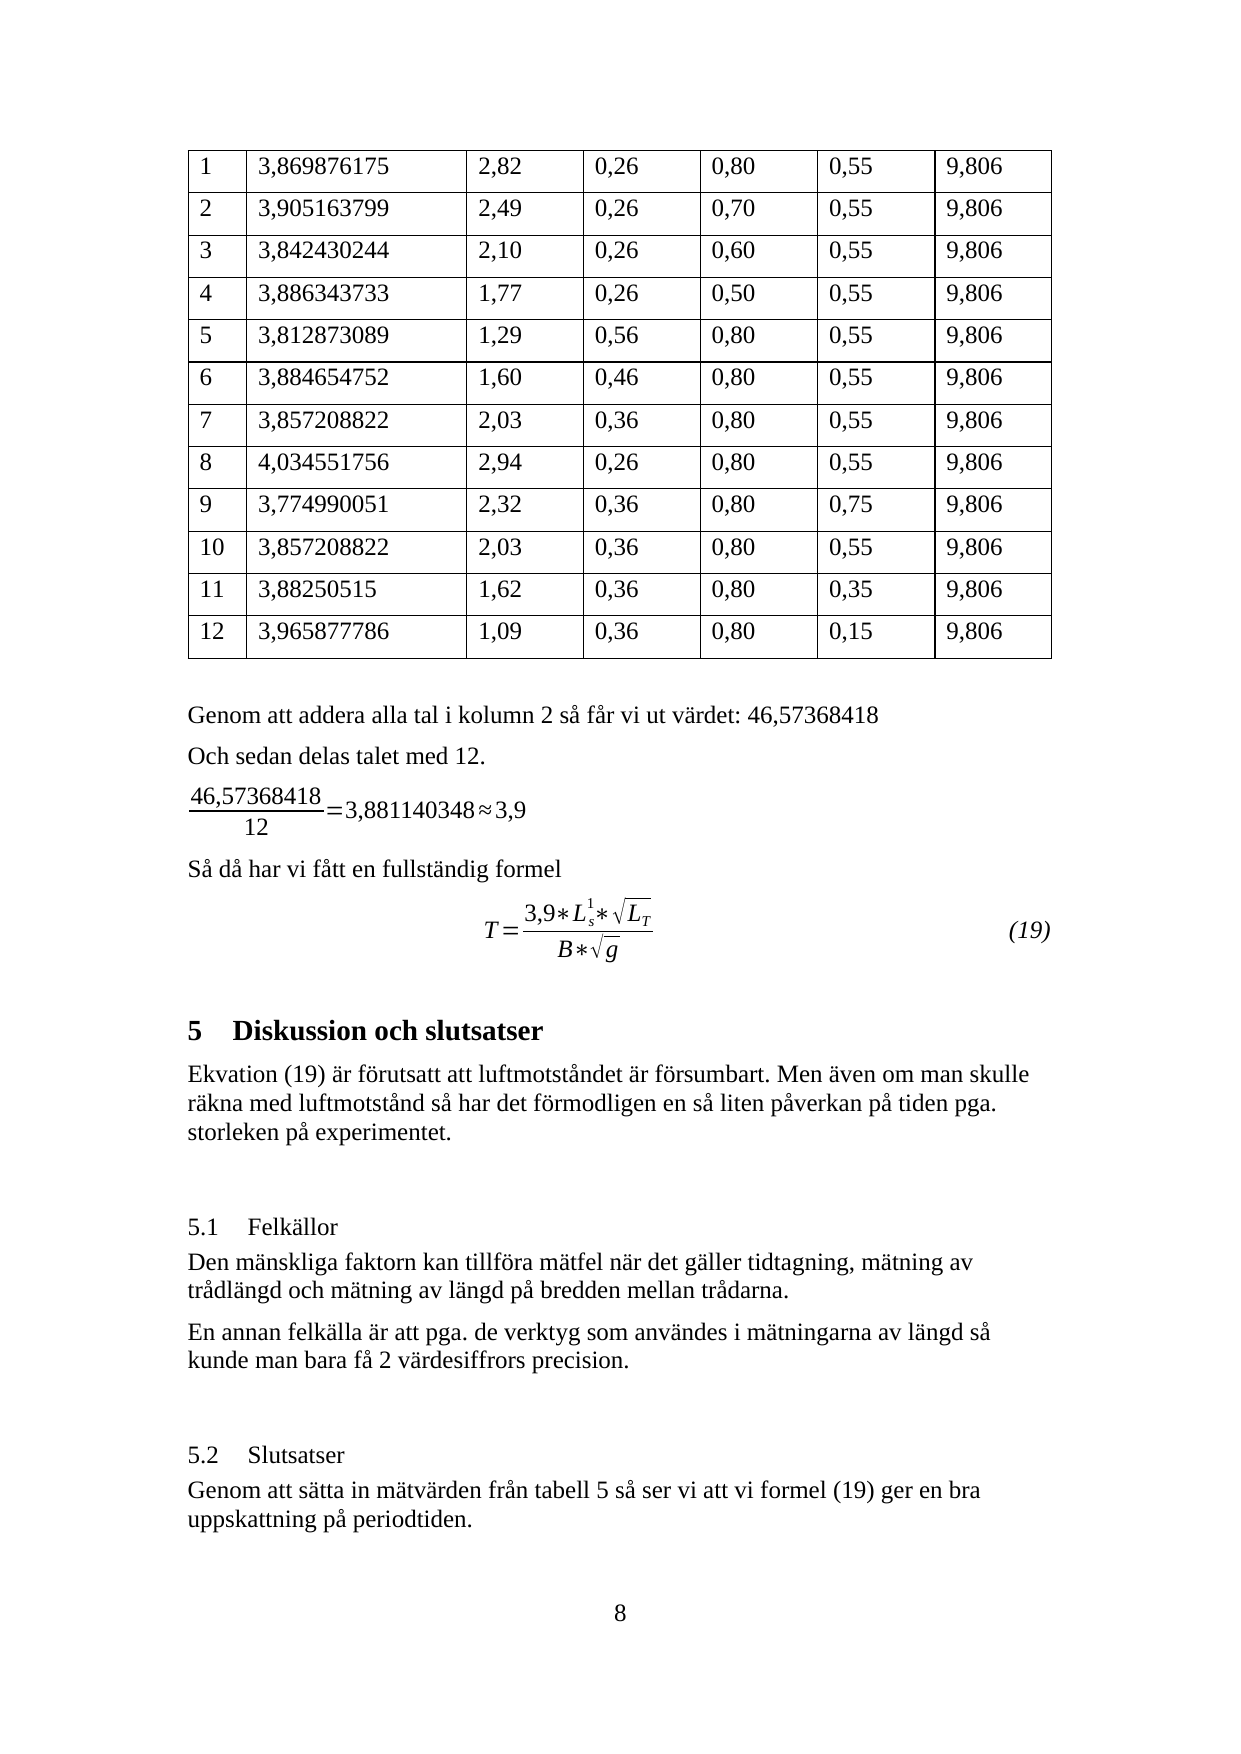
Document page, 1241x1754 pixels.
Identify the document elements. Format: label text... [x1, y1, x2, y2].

table_cell 12 [189, 616, 246, 657]
table_cell 9,806 [936, 320, 1051, 361]
table_cell 2 [189, 193, 246, 234]
text Genom att sätta in mätvärden från tabell 5 så ser vi att vi formel (19) ger en bra uppskattning på periodtiden. [187, 1476, 1053, 1533]
text Och sedan delas talet med 12. [187, 741, 1053, 770]
table_cell 7 [189, 405, 246, 446]
table_cell 0,36 [584, 489, 700, 531]
table_cell 9,806 [936, 278, 1051, 319]
table_cell 0,26 [584, 278, 700, 319]
table_cell 3,774990051 [247, 489, 466, 531]
table_cell 0,80 [701, 151, 817, 192]
table_cell 9,806 [936, 532, 1051, 573]
table_cell 3,965877786 [247, 616, 466, 657]
table_cell 0,50 [701, 278, 817, 319]
table_cell 0,60 [701, 236, 817, 277]
table_cell 0,36 [584, 532, 700, 573]
table_cell 2,03 [467, 532, 583, 573]
table_cell 9,806 [936, 405, 1051, 446]
table_cell 0,80 [701, 447, 817, 488]
table_cell 8 [189, 447, 246, 488]
table_cell 0,55 [818, 447, 934, 488]
table_cell 0,36 [584, 574, 700, 615]
table_cell 0,26 [584, 447, 700, 488]
table_cell 9,806 [936, 193, 1051, 234]
table_cell 0,55 [818, 278, 934, 319]
table_cell 1 [189, 151, 246, 192]
text (19) [187, 895, 1053, 963]
table_cell 6 [189, 363, 246, 404]
table_cell 0,55 [818, 151, 934, 192]
table_cell 0,36 [584, 405, 700, 446]
table_cell 0,55 [818, 193, 934, 234]
text Så då har vi fått en fullständig formel [187, 854, 1053, 882]
table_cell 2,49 [467, 193, 583, 234]
table_cell 2,03 [467, 405, 583, 446]
table_cell 1,60 [467, 363, 583, 404]
table_cell 3,88250515 [247, 574, 466, 615]
table_cell 2,94 [467, 447, 583, 488]
table_cell 3 [189, 236, 246, 277]
table_cell 0,55 [818, 532, 934, 573]
table_cell 5 [189, 320, 246, 361]
table_cell 0,80 [701, 532, 817, 573]
table_cell 2,82 [467, 151, 583, 192]
table_cell 3,812873089 [247, 320, 466, 361]
table_cell 0,55 [818, 320, 934, 361]
text Ekvation (19) är förutsatt att luftmotståndet är försumbart. Men även om man skulle räkna med luftmotstånd så har det förmodligen en så liten påverkan på tiden pga. storleken på experimentet. [187, 1059, 1053, 1146]
table_cell 0,55 [818, 363, 934, 404]
table_cell 9,806 [936, 447, 1051, 488]
table_cell 9,806 [936, 363, 1051, 404]
subtitle Felkällor [187, 1212, 1053, 1241]
table_cell 4 [189, 278, 246, 319]
table_cell 0,80 [701, 320, 817, 361]
table_cell 0,80 [701, 574, 817, 615]
table_cell 3,884654752 [247, 363, 466, 404]
table_cell 1,29 [467, 320, 583, 361]
table_cell 0,80 [701, 616, 817, 657]
table_cell 3,857208822 [247, 405, 466, 446]
table_cell 9,806 [936, 616, 1051, 657]
table_cell 9,806 [936, 574, 1051, 615]
table_cell 0,15 [818, 616, 934, 657]
text Genom att addera alla tal i kolumn 2 så får vi ut värdet: 46,57368418 [187, 700, 1053, 728]
table_cell 4,034551756 [247, 447, 466, 488]
table_cell 9,806 [936, 151, 1051, 192]
table_cell 3,857208822 [247, 532, 466, 573]
table_cell 0,70 [701, 193, 817, 234]
table_cell 0,55 [818, 405, 934, 446]
table_cell 0,80 [701, 405, 817, 446]
table_cell 3,842430244 [247, 236, 466, 277]
table_cell 0,36 [584, 616, 700, 657]
table_cell 9 [189, 489, 246, 531]
table_cell 0,35 [818, 574, 934, 615]
table_cell 0,46 [584, 363, 700, 404]
table_cell 0,26 [584, 193, 700, 234]
table_cell 3,905163799 [247, 193, 466, 234]
table_cell 1,62 [467, 574, 583, 615]
text Den mänskliga faktorn kan tillföra mätfel när det gäller tidtagning, mätning av trådlängd och mätning av längd på bredden mellan trådarna. [187, 1247, 1053, 1304]
table_cell 3,869876175 [247, 151, 466, 192]
table_cell 1,77 [467, 278, 583, 319]
table_cell 9,806 [936, 236, 1051, 277]
table_cell 0,75 [818, 489, 934, 531]
table_cell 9,806 [936, 489, 1051, 531]
table_cell 0,80 [701, 489, 817, 531]
text En annan felkälla är att pga. de verktyg som användes i mätningarna av längd så kunde man bara få 2 värdesiffrors precision. [187, 1317, 1053, 1374]
subtitle Slutsatser [187, 1441, 1053, 1469]
table_cell 2,32 [467, 489, 583, 531]
table_cell 1,09 [467, 616, 583, 657]
table_cell 0,26 [584, 151, 700, 192]
table_cell 0,56 [584, 320, 700, 361]
table_cell 3,886343733 [247, 278, 466, 319]
table_cell 10 [189, 532, 246, 573]
table_cell 0,55 [818, 236, 934, 277]
subtitle Diskussion och slutsatser [187, 1013, 1053, 1047]
table_cell 11 [189, 574, 246, 615]
table_cell 0,80 [701, 363, 817, 404]
table_cell 0,26 [584, 236, 700, 277]
table_cell 2,10 [467, 236, 583, 277]
